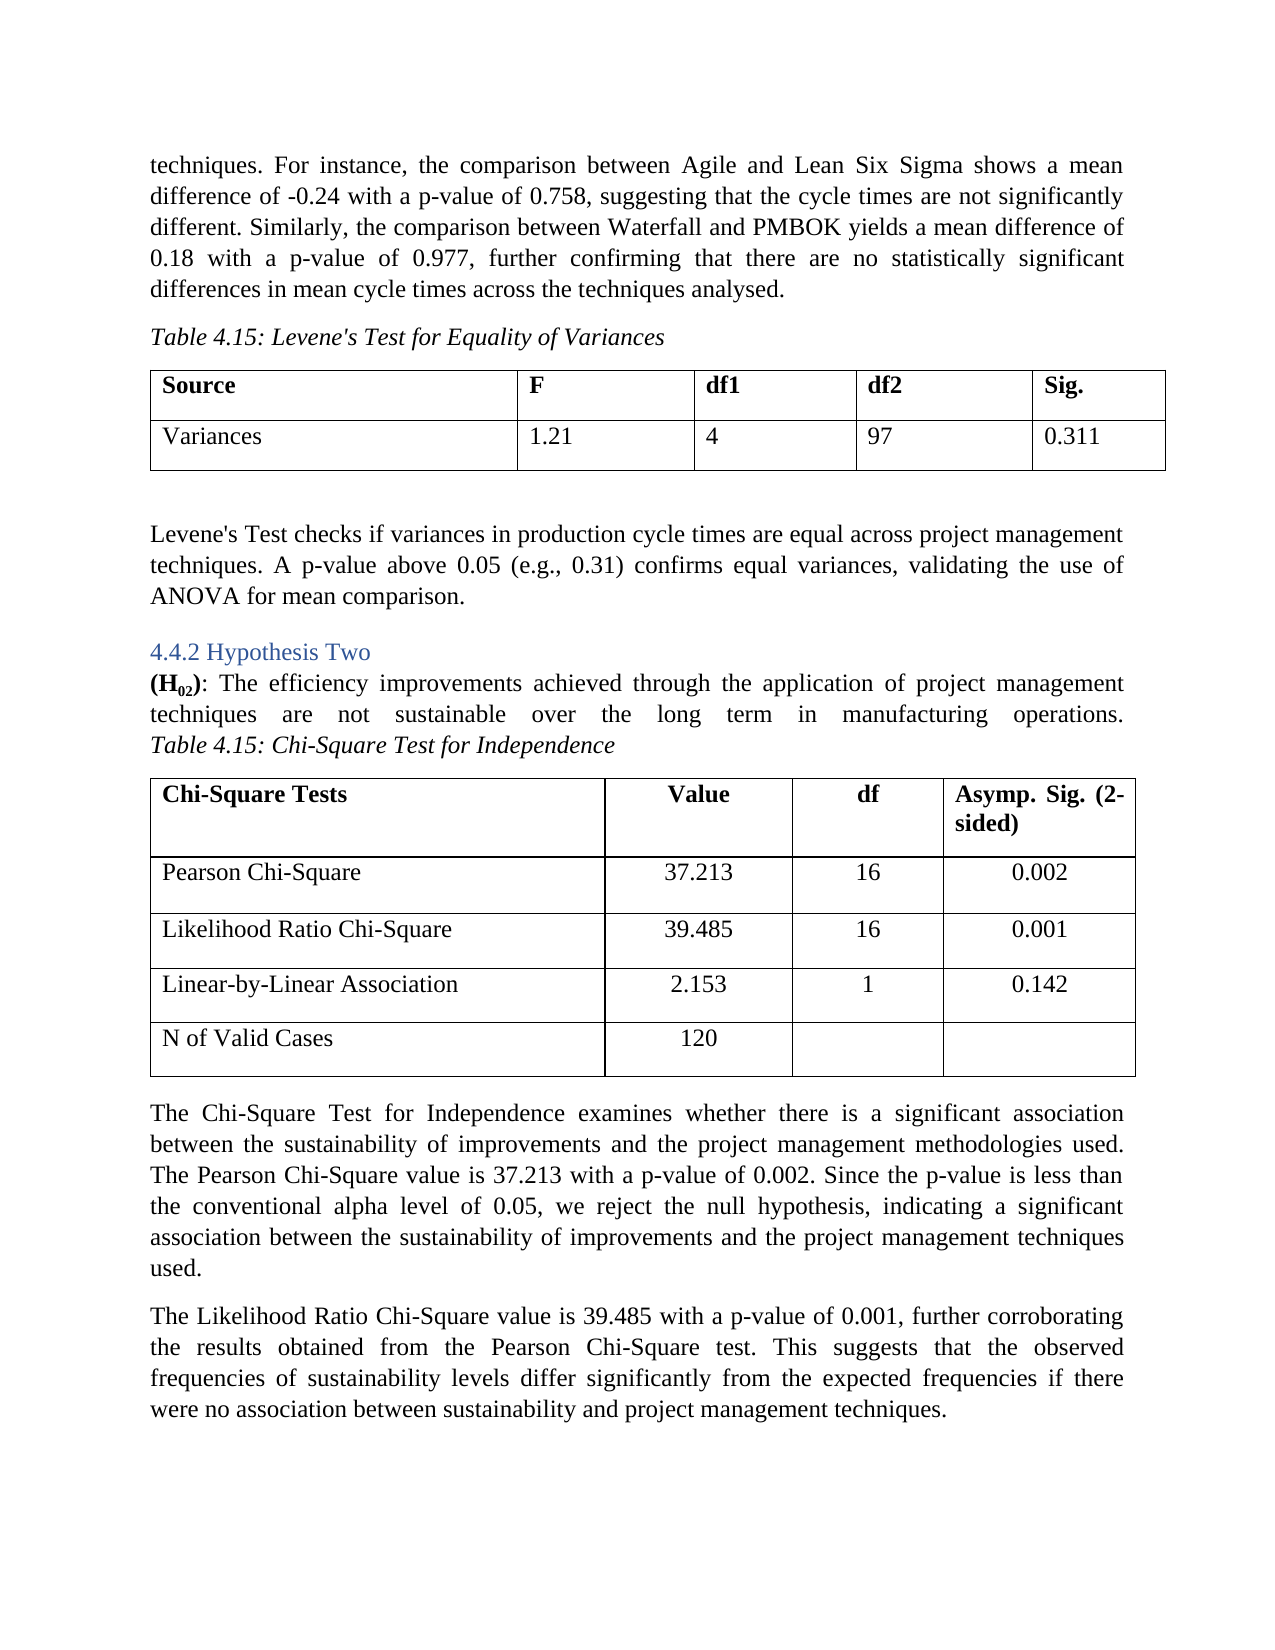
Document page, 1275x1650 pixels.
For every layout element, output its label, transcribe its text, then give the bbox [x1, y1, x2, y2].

table_cell 0.001 [944, 914, 1135, 968]
table_header df [793, 779, 943, 856]
table_cell 97 [857, 421, 1032, 470]
table_cell Pearson Chi-Square [151, 858, 604, 913]
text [150, 150, 1125, 303]
table_cell 0.002 [944, 858, 1135, 913]
text The Chi-Square Test for Independence examines whether there is a significant association between the sustainability of improvements and the project management methodologies used. The Pearson Chi-Square value is 37.213 with a p-value of 0.002. Since the p-value is less than the conventional alpha level of 0.05, we reject the null hypothesis, indicating a significant association between the sustainability of improvements and the project management techniques used. [150, 1098, 1125, 1282]
text Table 4.15: Levene's Test for Equality of Variances [150, 322, 1125, 351]
table_cell 37.213 [606, 858, 792, 913]
table_cell 0.142 [944, 969, 1135, 1022]
table_header Source [151, 371, 517, 420]
table_cell 1 [793, 969, 943, 1022]
table_cell 16 [793, 858, 943, 913]
subtitle 4.4.2 Hypothesis Two [150, 637, 1125, 666]
table_cell Linear-by-Linear Association [151, 969, 604, 1022]
text (H₀₂): The efficiency improvements achieved through the application of project management techniques are not sustainable over the long term in manufacturing operations. Table 4.15: Chi-Square Test for Independence [150, 668, 1125, 759]
table_cell 0.311 [1033, 421, 1165, 470]
text Levene's Test checks if variances in production cycle times are equal across project management techniques. A p-value above 0.05 (e.g., 0.31) confirms equal variances, validating the use of ANOVA for mean comparison. [150, 519, 1125, 610]
table_cell 39.485 [606, 914, 792, 968]
table_header Asymp. Sig. (2-sided) [944, 779, 1135, 856]
text The Likelihood Ratio Chi-Square value is 39.485 with a p-value of 0.001, further corroborating the results obtained from the Pearson Chi-Square test. This suggests that the observed frequencies of sustainability levels differ significantly from the expected frequencies if there were no association between sustainability and project management techniques. [150, 1301, 1125, 1423]
table_header F [518, 371, 694, 420]
table_cell 1.21 [518, 421, 694, 470]
table_header df1 [695, 371, 856, 420]
table_cell 120 [606, 1023, 792, 1076]
table_cell 2.153 [606, 969, 792, 1022]
table_header Chi-Square Tests [151, 779, 604, 856]
table_cell Variances [151, 421, 517, 470]
table_cell N of Valid Cases [151, 1023, 604, 1076]
table_header Sig. [1033, 371, 1165, 420]
table_cell 16 [793, 914, 943, 968]
table_cell [944, 1023, 1135, 1076]
table_cell Likelihood Ratio Chi-Square [151, 914, 604, 968]
table_cell [793, 1023, 943, 1076]
table_header df2 [857, 371, 1032, 420]
table_header Value [606, 779, 792, 856]
table_cell 4 [695, 421, 856, 470]
